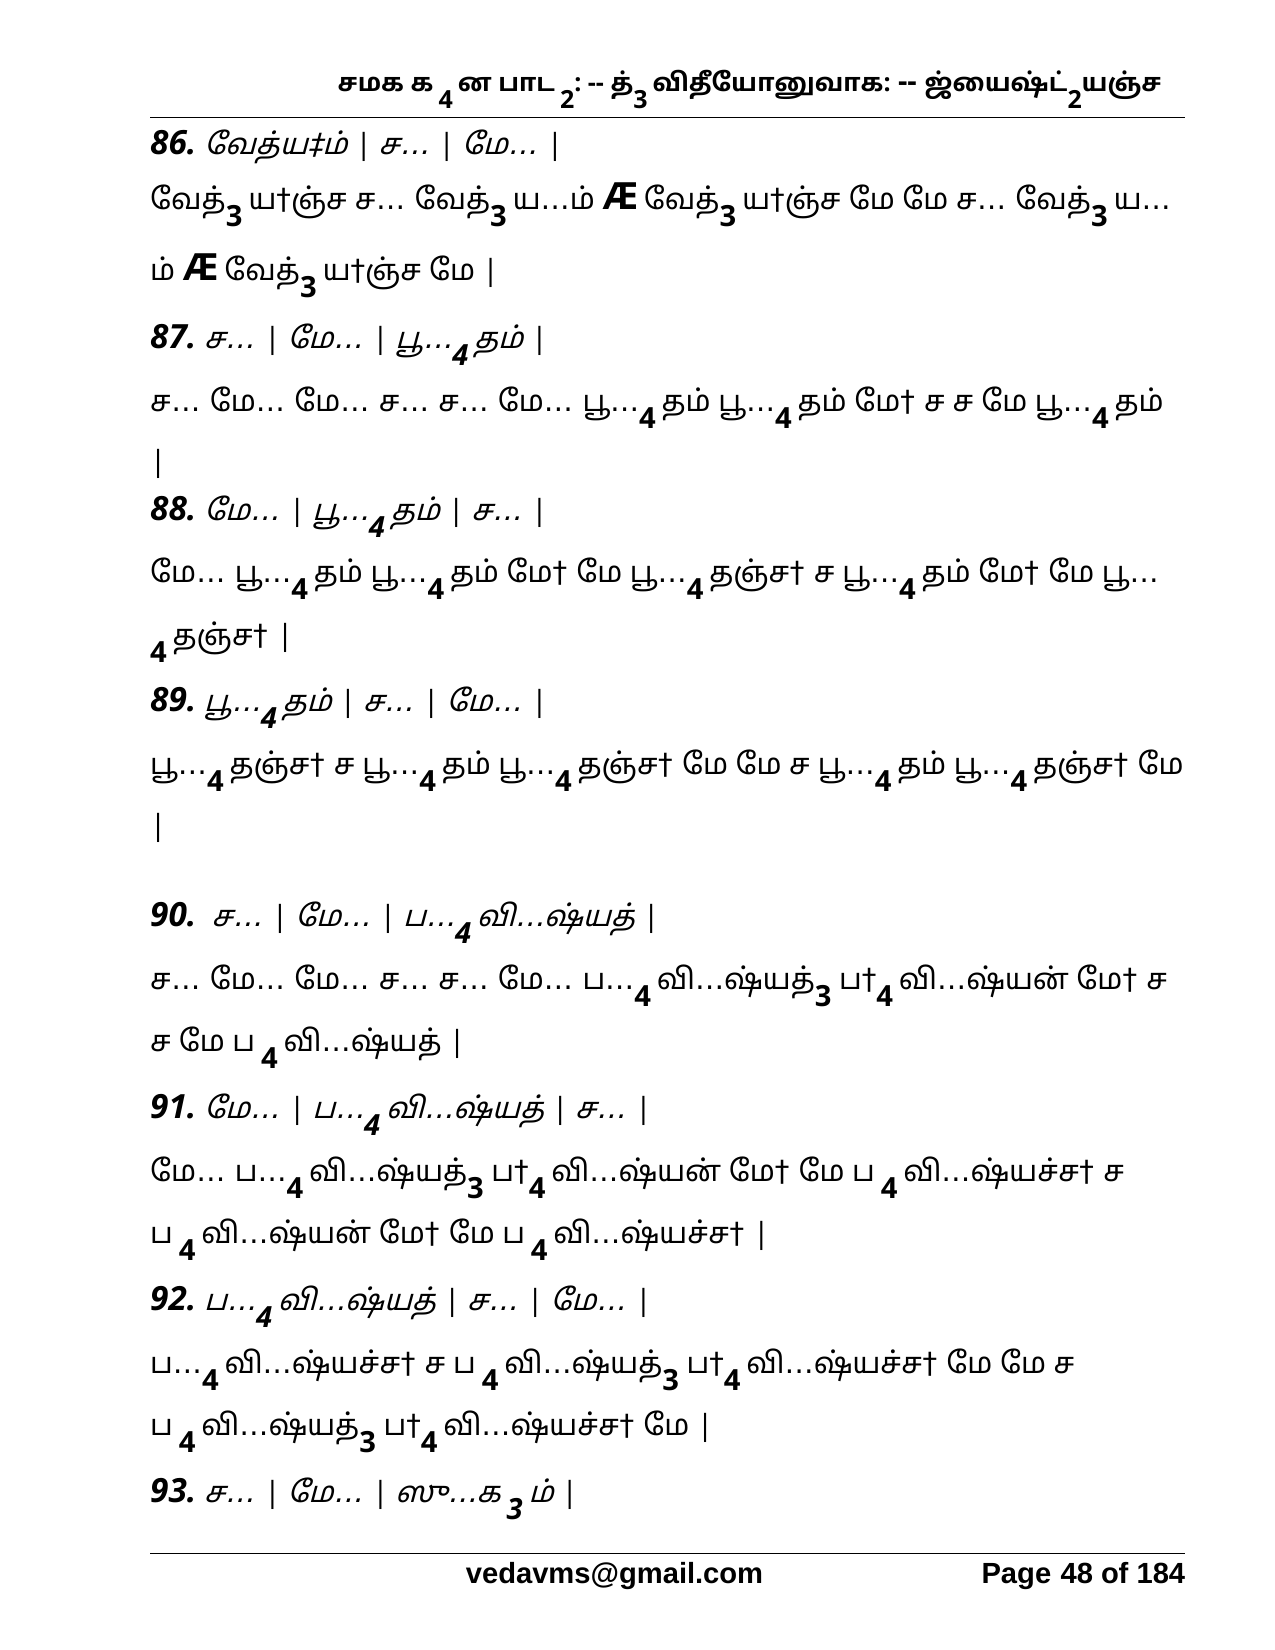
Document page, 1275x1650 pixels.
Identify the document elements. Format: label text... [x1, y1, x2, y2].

text 86. வேத்ய‡ம் | ச… | மே… | [150, 118, 1185, 165]
text 89. பூ…4தம் | ச… | மே… | [150, 676, 1185, 737]
text ப…4வி…ஷ்யச்ச† ச ப4வி…ஷ்யத்3 ப†4வி…ஷ்யச்ச† மே மே ச ப4வி…ஷ்யத்3 ப†4வி…ஷ்யச்ச† மே | [150, 1342, 1185, 1461]
text 90. ச… | மே… | ப…4வி…ஷ்யத் | [150, 891, 1185, 952]
text ச… மே… மே… ச… ச… மே… பூ…4தம் பூ…4தம் மே† ச ச மே பூ…4தம் | [150, 380, 1185, 480]
text 93. ச… | மே… | ஸு…க3ம் | [150, 1467, 1185, 1528]
text வேத்3ய†ஞ்ச ச… வேத்3ய…ம் Æவேத்3ய†ஞ்ச மே மே ச… வேத்3ய…ம் Æவேத்3ய†ஞ்ச மே | [150, 169, 1185, 306]
text பூ…4தஞ்ச† ச பூ…4தம் பூ…4தஞ்ச† மே மே ச பூ…4தம் பூ…4தஞ்ச† மே | [150, 743, 1185, 844]
text 92. ப…4வி…ஷ்யத் | ச… | மே… | [150, 1275, 1185, 1336]
text 91. மே… | ப…4வி…ஷ்யத் | ச… | [150, 1083, 1185, 1144]
text மே… ப…4வி…ஷ்யத்3 ப†4வி…ஷ்யன் மே† மே ப4வி…ஷ்யச்ச† ச ப4வி…ஷ்யன் மே† மே ப4வி…ஷ்யச்ச† | [150, 1150, 1185, 1269]
text 87. ச… | மே… | பூ…4தம் | [150, 313, 1185, 374]
text மே… பூ…4தம் பூ…4தம் மே† மே பூ…4தஞ்ச† ச பூ…4தம் மே† மே பூ…4தஞ்ச† | [150, 552, 1185, 671]
text ச… மே… மே… ச… ச… மே… ப…4வி…ஷ்யத்3 ப†4வி…ஷ்யன் மே† ச ச மே ப4வி…ஷ்யத் | [150, 958, 1185, 1077]
text 88. மே… | பூ…4தம் | ச… | [150, 484, 1185, 546]
